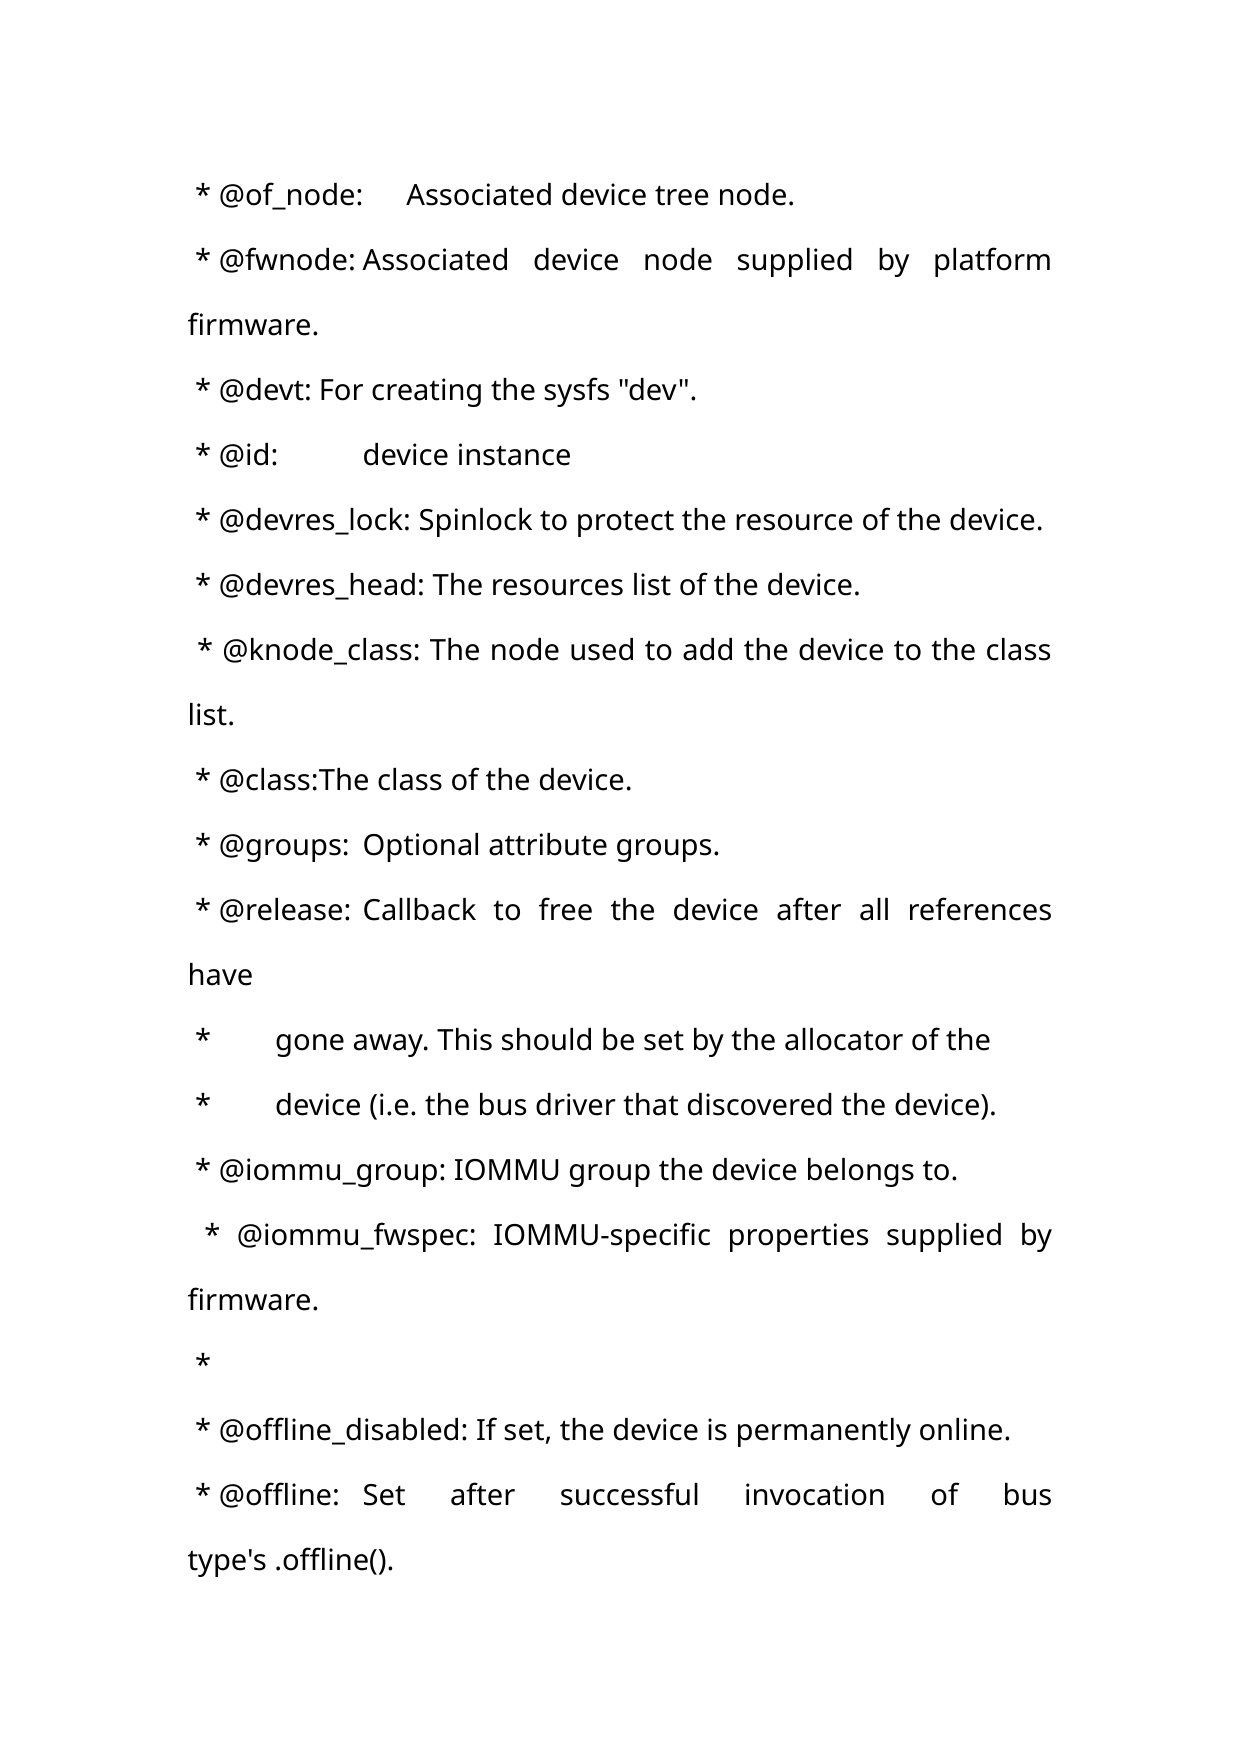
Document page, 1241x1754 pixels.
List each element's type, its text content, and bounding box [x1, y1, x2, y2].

text * @groups: Optional attribute groups. [187, 812, 1053, 877]
text * @devres_head: The resources list of the device. [187, 552, 1053, 617]
text * gone away. This should be set by the allocator of the [187, 1007, 1053, 1072]
text * @iommu_group: IOMMU group the device belongs to. [187, 1137, 1053, 1202]
text * @of_node: Associated device tree node. [187, 162, 1053, 227]
text * @devt: For creating the sysfs "dev". [187, 357, 1053, 422]
text * @offline: Set after successful invocation of bus type's .offline(). [187, 1462, 1053, 1592]
text * @devres_lock: Spinlock to protect the resource of the device. [187, 487, 1053, 552]
text * [187, 1332, 1053, 1397]
text * @fwnode: Associated device node supplied by platform firmware. [187, 227, 1053, 357]
text * device (i.e. the bus driver that discovered the device). [187, 1072, 1053, 1137]
text * @release: Callback to free the device after all references have [187, 877, 1053, 1007]
text * @class: The class of the device. [187, 747, 1053, 812]
text * @knode_class: The node used to add the device to the class list. [187, 617, 1053, 747]
text * @id: device instance [187, 422, 1053, 487]
text * @offline_disabled: If set, the device is permanently online. [187, 1397, 1053, 1462]
text * @iommu_fwspec: IOMMU-specific properties supplied by firmware. [187, 1202, 1053, 1332]
